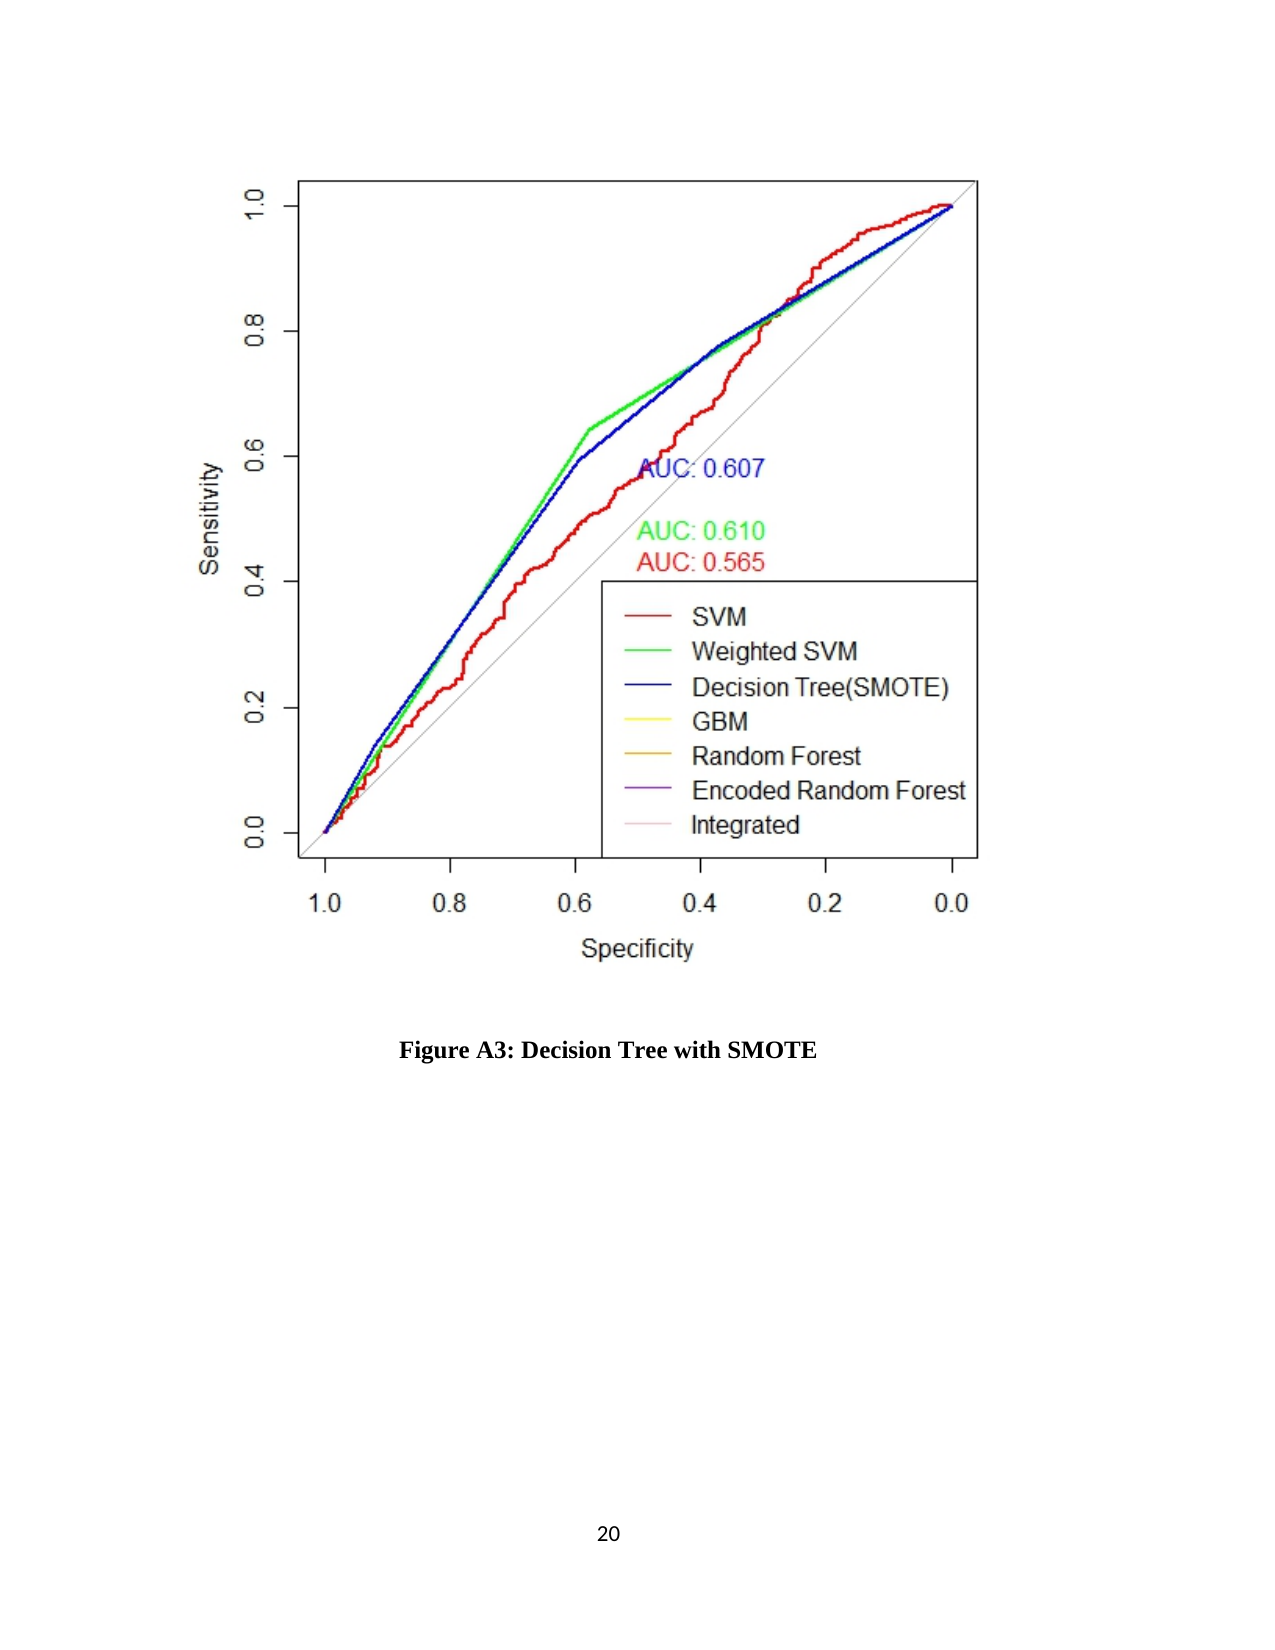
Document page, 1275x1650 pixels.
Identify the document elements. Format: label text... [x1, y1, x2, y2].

text Figure A3: Decision Tree with SMOTE [118, 1035, 1098, 1064]
picture [176, 118, 1041, 981]
